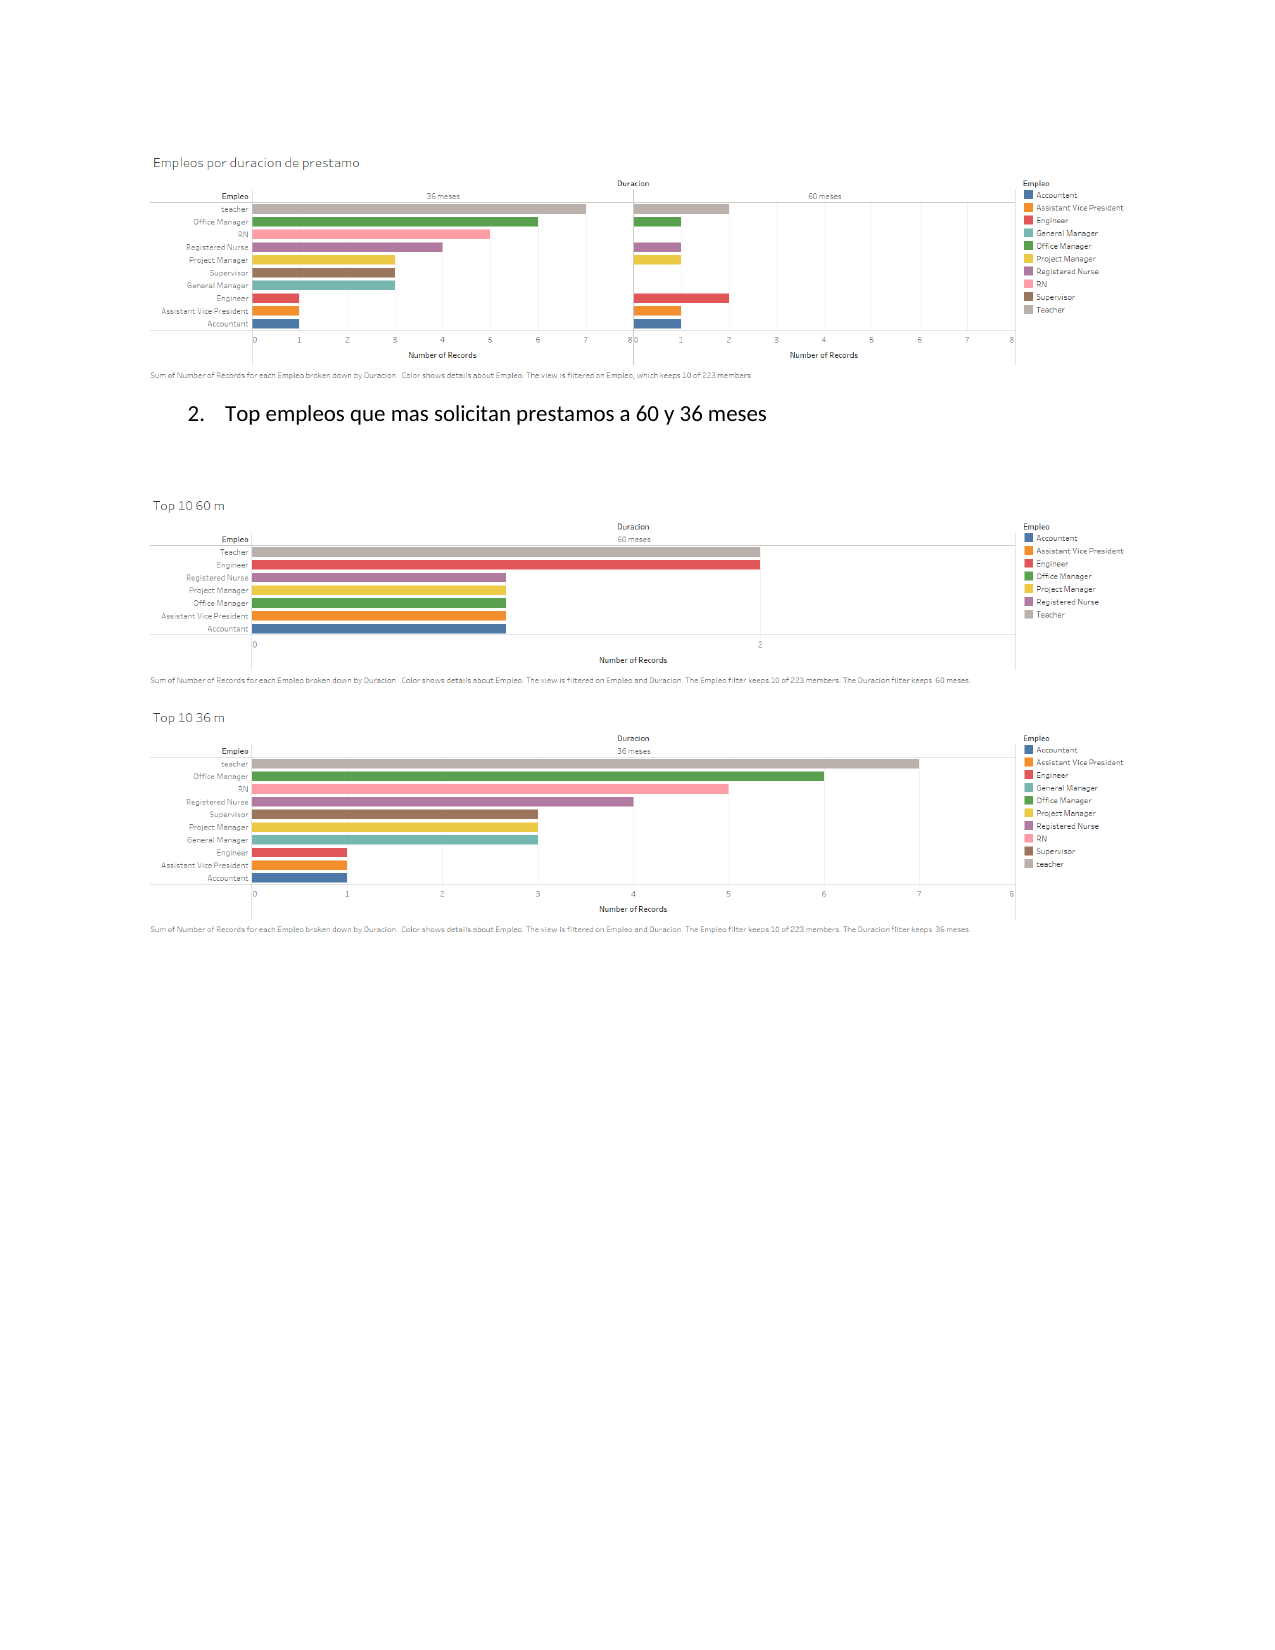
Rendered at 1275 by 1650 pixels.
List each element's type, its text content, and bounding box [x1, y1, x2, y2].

picture [150, 704, 1125, 935]
picture [150, 150, 1125, 381]
list Top empleos que mas solicitan prestamos a 60 y 36 meses [187, 399, 1125, 427]
picture [150, 493, 1125, 686]
